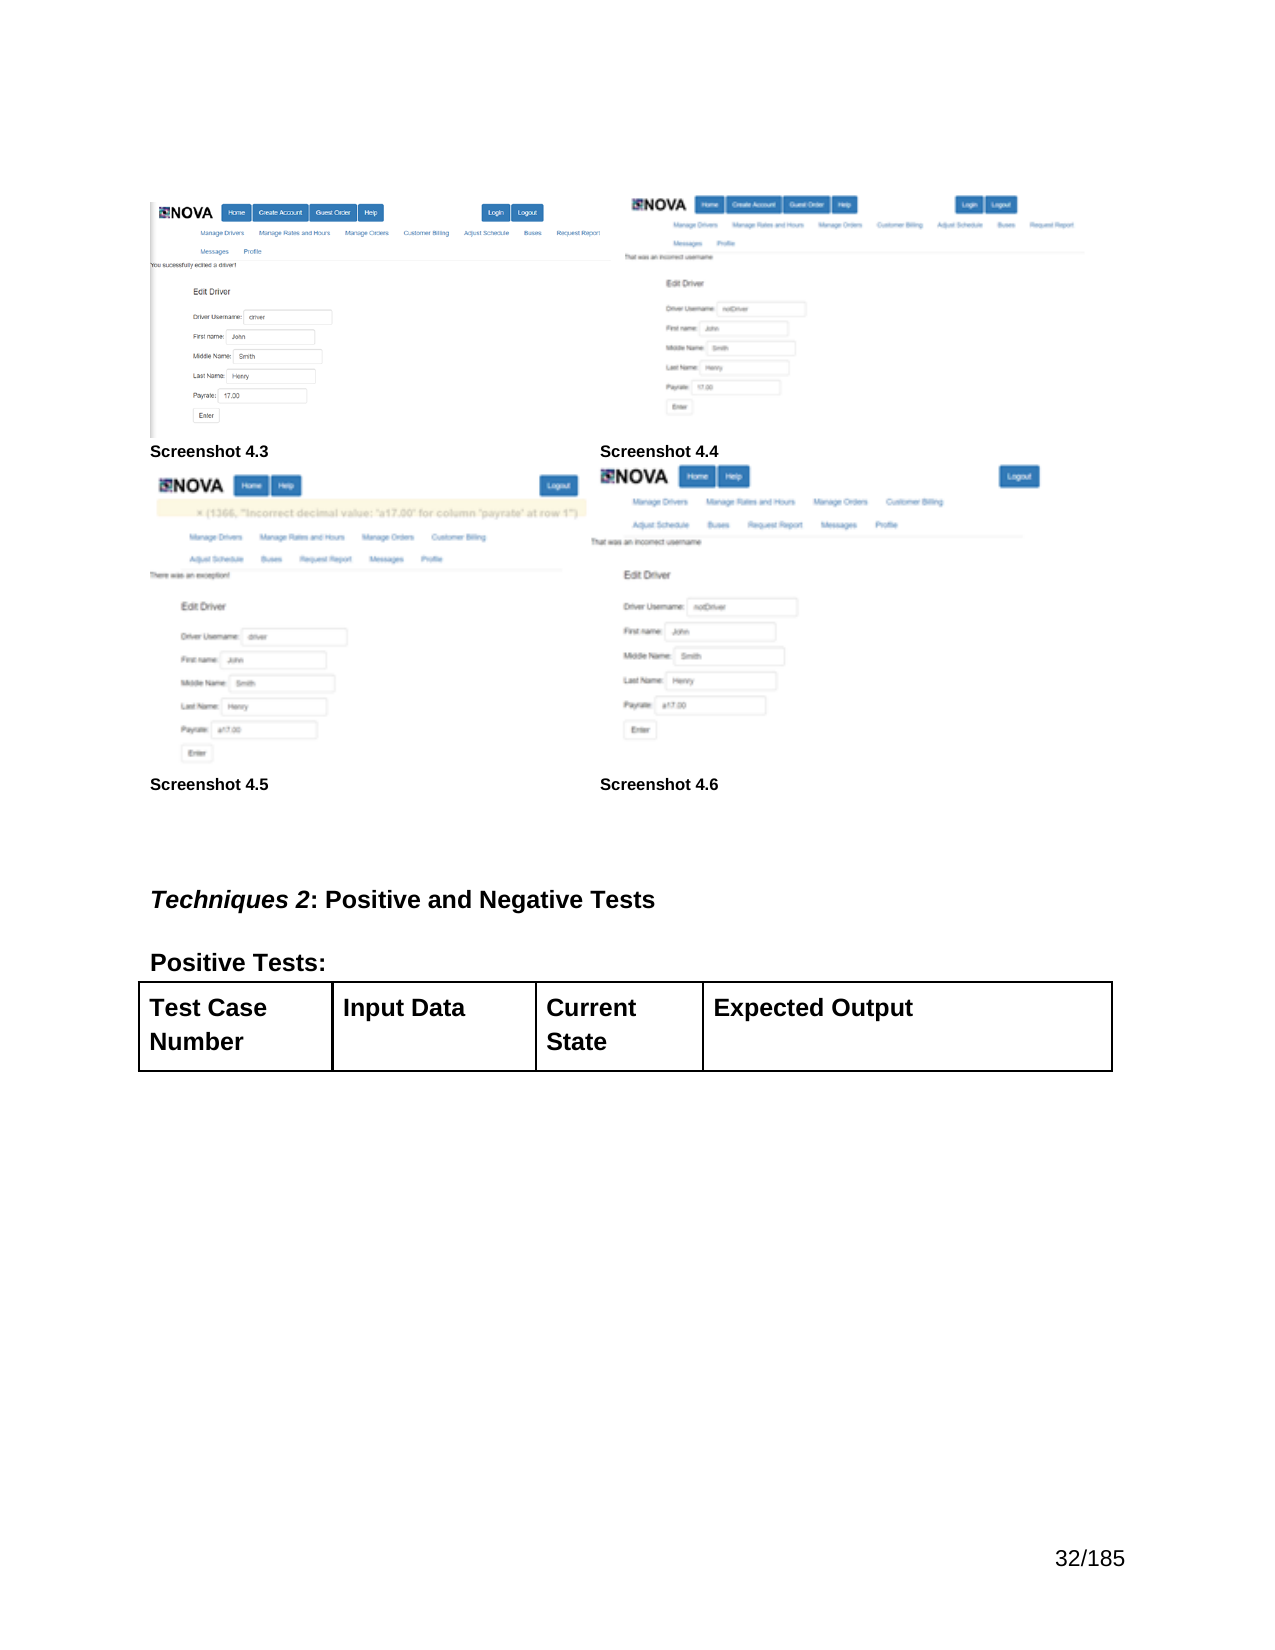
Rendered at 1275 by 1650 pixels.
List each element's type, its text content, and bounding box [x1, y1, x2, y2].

table_header Current State [537, 983, 702, 1069]
text Screenshot 4.3 Screenshot 4.4 [150, 442, 1125, 461]
text Screenshot 4.5 Screenshot 4.6 [150, 774, 1125, 793]
text Techniques 2: Positive and Negative Tests [150, 885, 1125, 913]
table_header Input Data [334, 983, 535, 1069]
picture [150, 463, 1052, 771]
table_header Expected Output [704, 983, 1111, 1069]
picture [150, 194, 1088, 438]
text Positive Tests: [150, 948, 1125, 977]
table_header Test Case Number [140, 983, 331, 1069]
